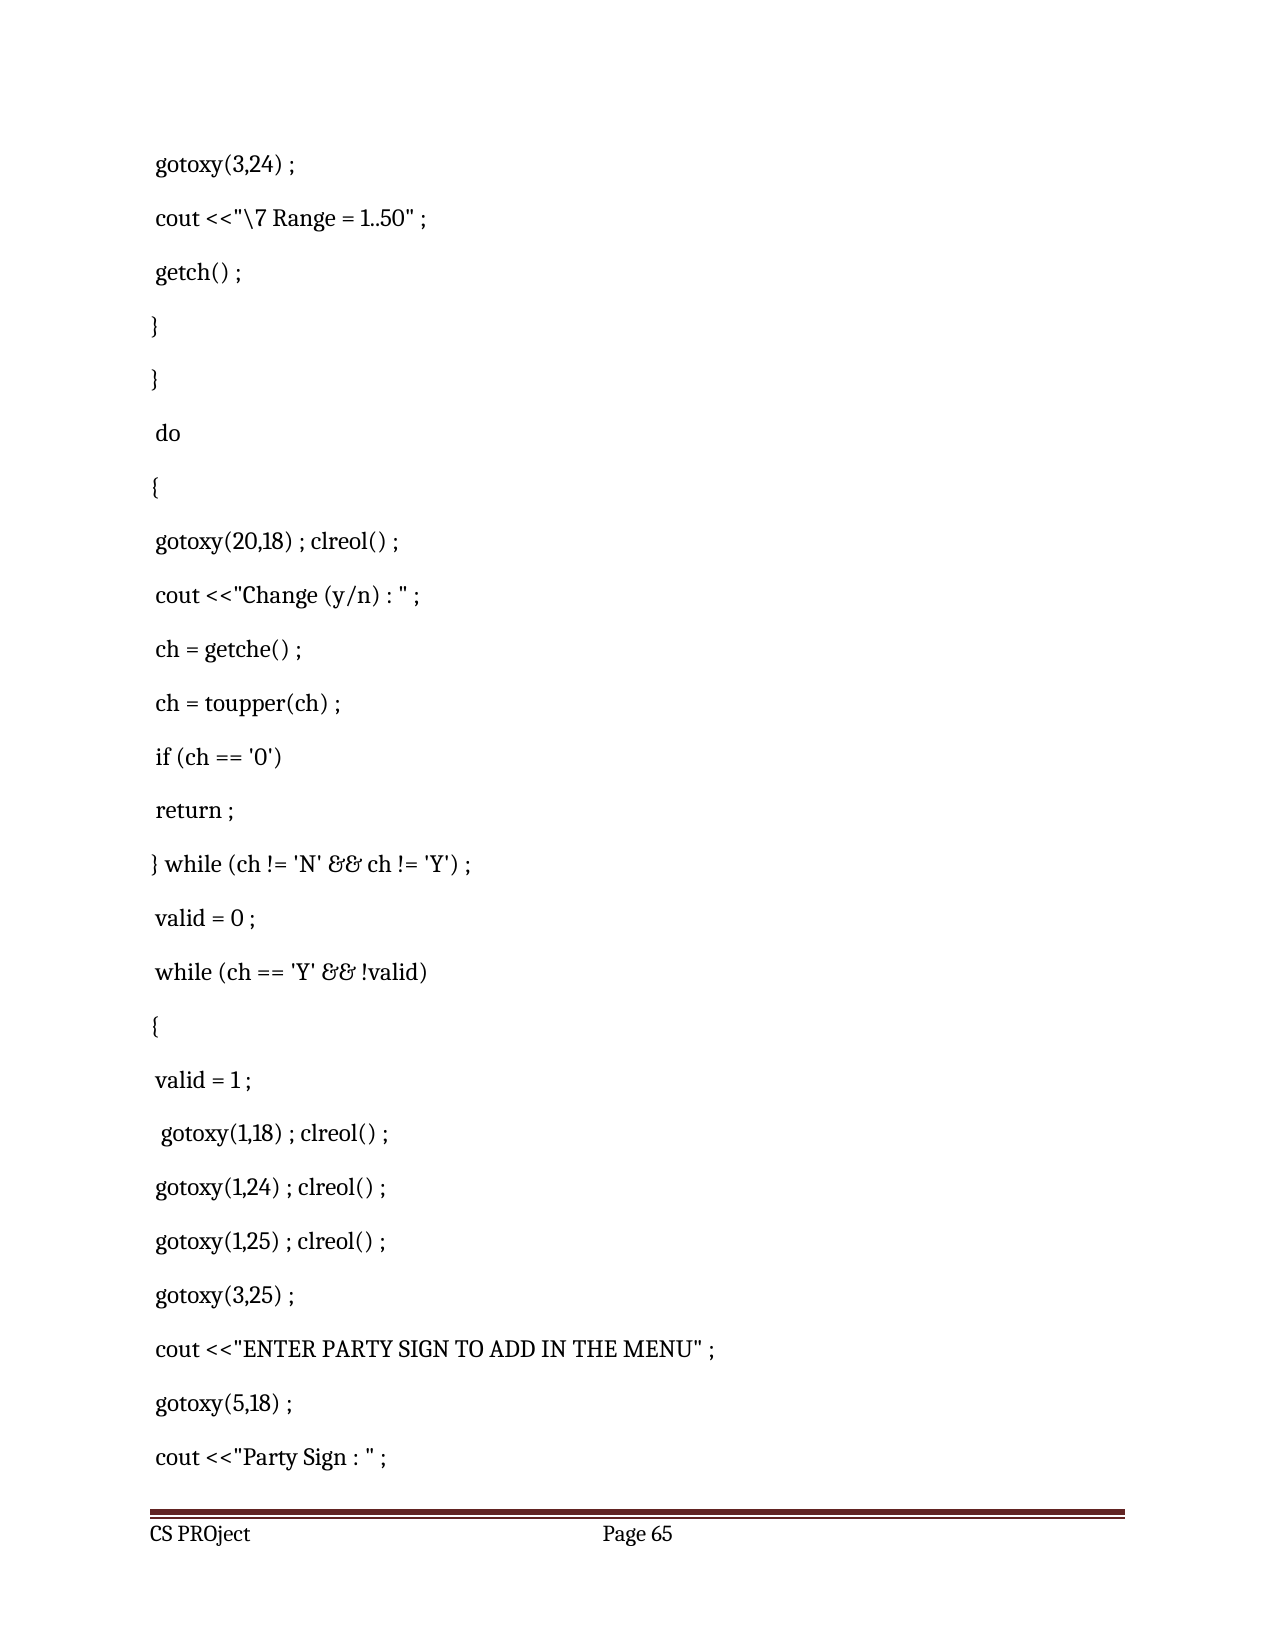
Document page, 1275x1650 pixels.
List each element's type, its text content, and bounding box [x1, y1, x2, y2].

text } [150, 312, 1125, 340]
text valid = 1 ; [150, 1066, 1125, 1094]
text gotoxy(3,25) ; [150, 1281, 1125, 1310]
text gotoxy(20,18) ; clreol() ; [150, 527, 1125, 556]
text gotoxy(1,25) ; clreol() ; [150, 1227, 1125, 1256]
text } while (ch != 'N' && ch != 'Y') ; [150, 850, 1125, 879]
text while (ch == 'Y' && !valid) [150, 958, 1125, 987]
text gotoxy(1,24) ; clreol() ; [150, 1173, 1125, 1202]
text } [150, 365, 1125, 394]
text if (ch == '0') [150, 742, 1125, 771]
text cout <<"ENTER PARTY SIGN TO ADD IN THE MENU" ; [150, 1335, 1125, 1363]
text gotoxy(1,18) ; clreol() ; [150, 1119, 1125, 1148]
text cout <<"\7 Range = 1..50" ; [150, 204, 1125, 233]
text ch = getche() ; [150, 635, 1125, 663]
text return ; [150, 796, 1125, 825]
text gotoxy(5,18) ; [150, 1389, 1125, 1417]
text { [150, 1012, 1125, 1040]
text valid = 0 ; [150, 904, 1125, 933]
text getch() ; [150, 258, 1125, 286]
text cout <<"Change (y/n) : " ; [150, 581, 1125, 609]
text { [150, 473, 1125, 502]
text do [150, 419, 1125, 448]
text gotoxy(3,24) ; [150, 150, 1125, 179]
text cout <<"Party Sign : " ; [150, 1442, 1125, 1471]
text ch = toupper(ch) ; [150, 688, 1125, 717]
